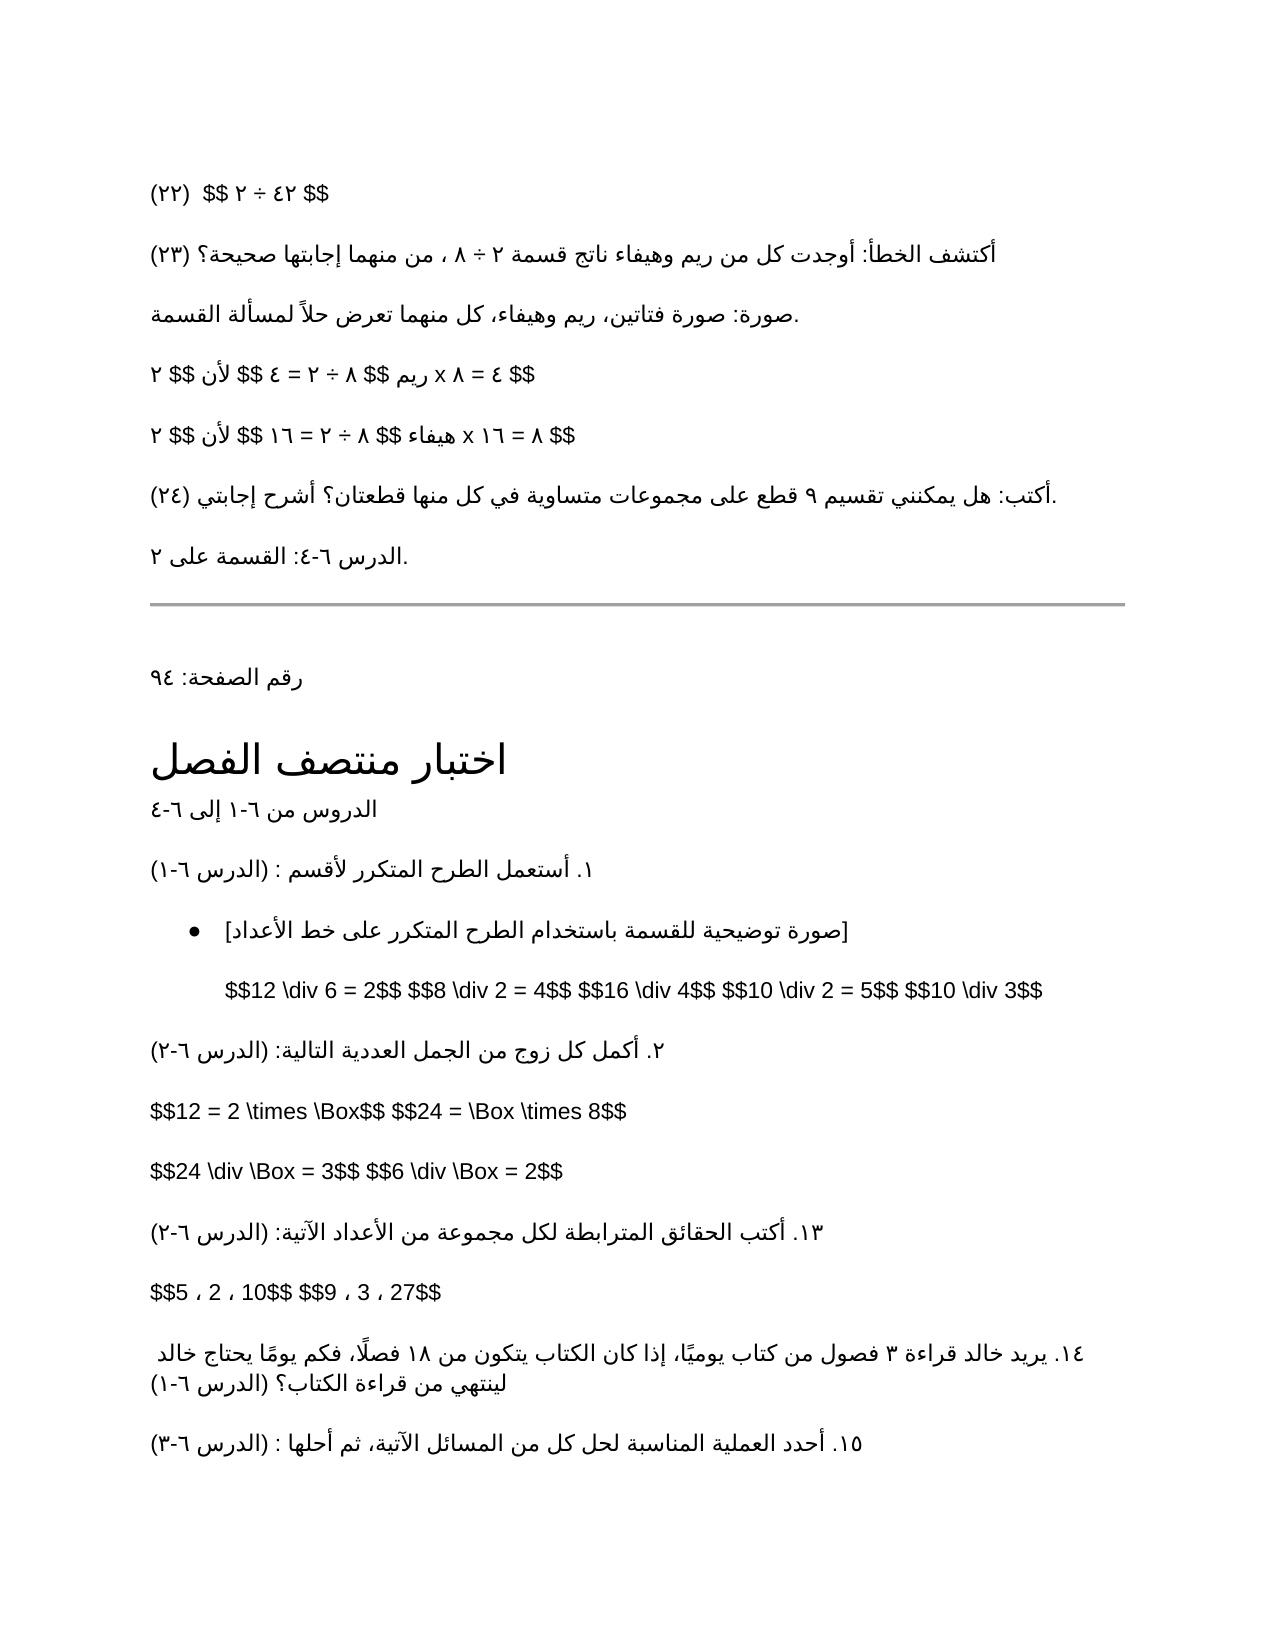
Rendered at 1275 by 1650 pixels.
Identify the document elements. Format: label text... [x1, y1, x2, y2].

text (٢٢) $$ ٤٢ ÷ ٢ $$ [150, 180, 1125, 207]
text ١٤. يريد خالد قراءة ٣ فصول من كتاب يوميًا، إذا كان الكتاب يتكون من ١٨ فصلًا، فكم يومًا يحتاج خالد لينتهي من قراءة الكتاب؟ (الدرس ٦-١) [150, 1339, 1125, 1396]
text $$5 ، 2 ، 10$$ $$9 ، 3 ، 27$$ [150, 1279, 1125, 1306]
text الدروس من ٦-١ إلى ٦-٤ [150, 796, 1125, 822]
text رقم الصفحة: ٩٤ [150, 663, 1125, 690]
text صورة: صورة فتاتين، ريم وهيفاء، كل منهما تعرض حلاً لمسألة القسمة. [150, 301, 1125, 327]
text ١٣. أكتب الحقائق المترابطة لكل مجموعة من الأعداد الآتية: (الدرس ٦-٢) [150, 1219, 1125, 1245]
subtitle اختبار منتصف الفصل [150, 735, 1125, 783]
text ٢. أكمل كل زوج من الجمل العددية التالية: (الدرس ٦-٢) [150, 1037, 1125, 1064]
text (٢٤) أكتب: هل يمكنني تقسيم ٩ قطع على مجموعات متساوية في كل منها قطعتان؟ أشرح إجابتي. [150, 482, 1125, 509]
text هيفاء $$ ٨ ÷ ٢ = ١٦ $$ لأن $$ ٢ x ٨ = ١٦ $$ [150, 422, 1125, 448]
text الدرس ٦-٤: القسمة على ٢. [150, 543, 1125, 569]
text ريم $$ ٨ ÷ ٢ = ٤ $$ لأن $$ ٢ x ٤ = ٨ $$ [150, 361, 1125, 388]
text (٢٣) أكتشف الخطأ: أوجدت كل من ريم وهيفاء ناتج قسمة ٢ ÷ ٨ ، من منهما إجابتها صحيحة؟ [150, 241, 1125, 267]
text $$24 \div \Box = 3$$ $$6 \div \Box = 2$$ [150, 1158, 1125, 1185]
text ١٥. أحدد العملية المناسبة لحل كل من المسائل الآتية، ثم أحلها : (الدرس ٦-٣) [150, 1430, 1125, 1457]
list [صورة توضيحية للقسمة باستخدام الطرح المتكرر على خط الأعداد] [187, 917, 1125, 943]
text ١. أستعمل الطرح المتكرر لأقسم : (الدرس ٦-١) [150, 856, 1125, 883]
text $$12 \div 6 = 2$$ $$8 \div 2 = 4$$ $$16 \div 4$$ $$10 \div 2 = 5$$ $$10 \div 3$$ [225, 977, 1125, 1003]
text $$12 = 2 \times \Box$$ $$24 = \Box \times 8$$ [150, 1098, 1125, 1124]
